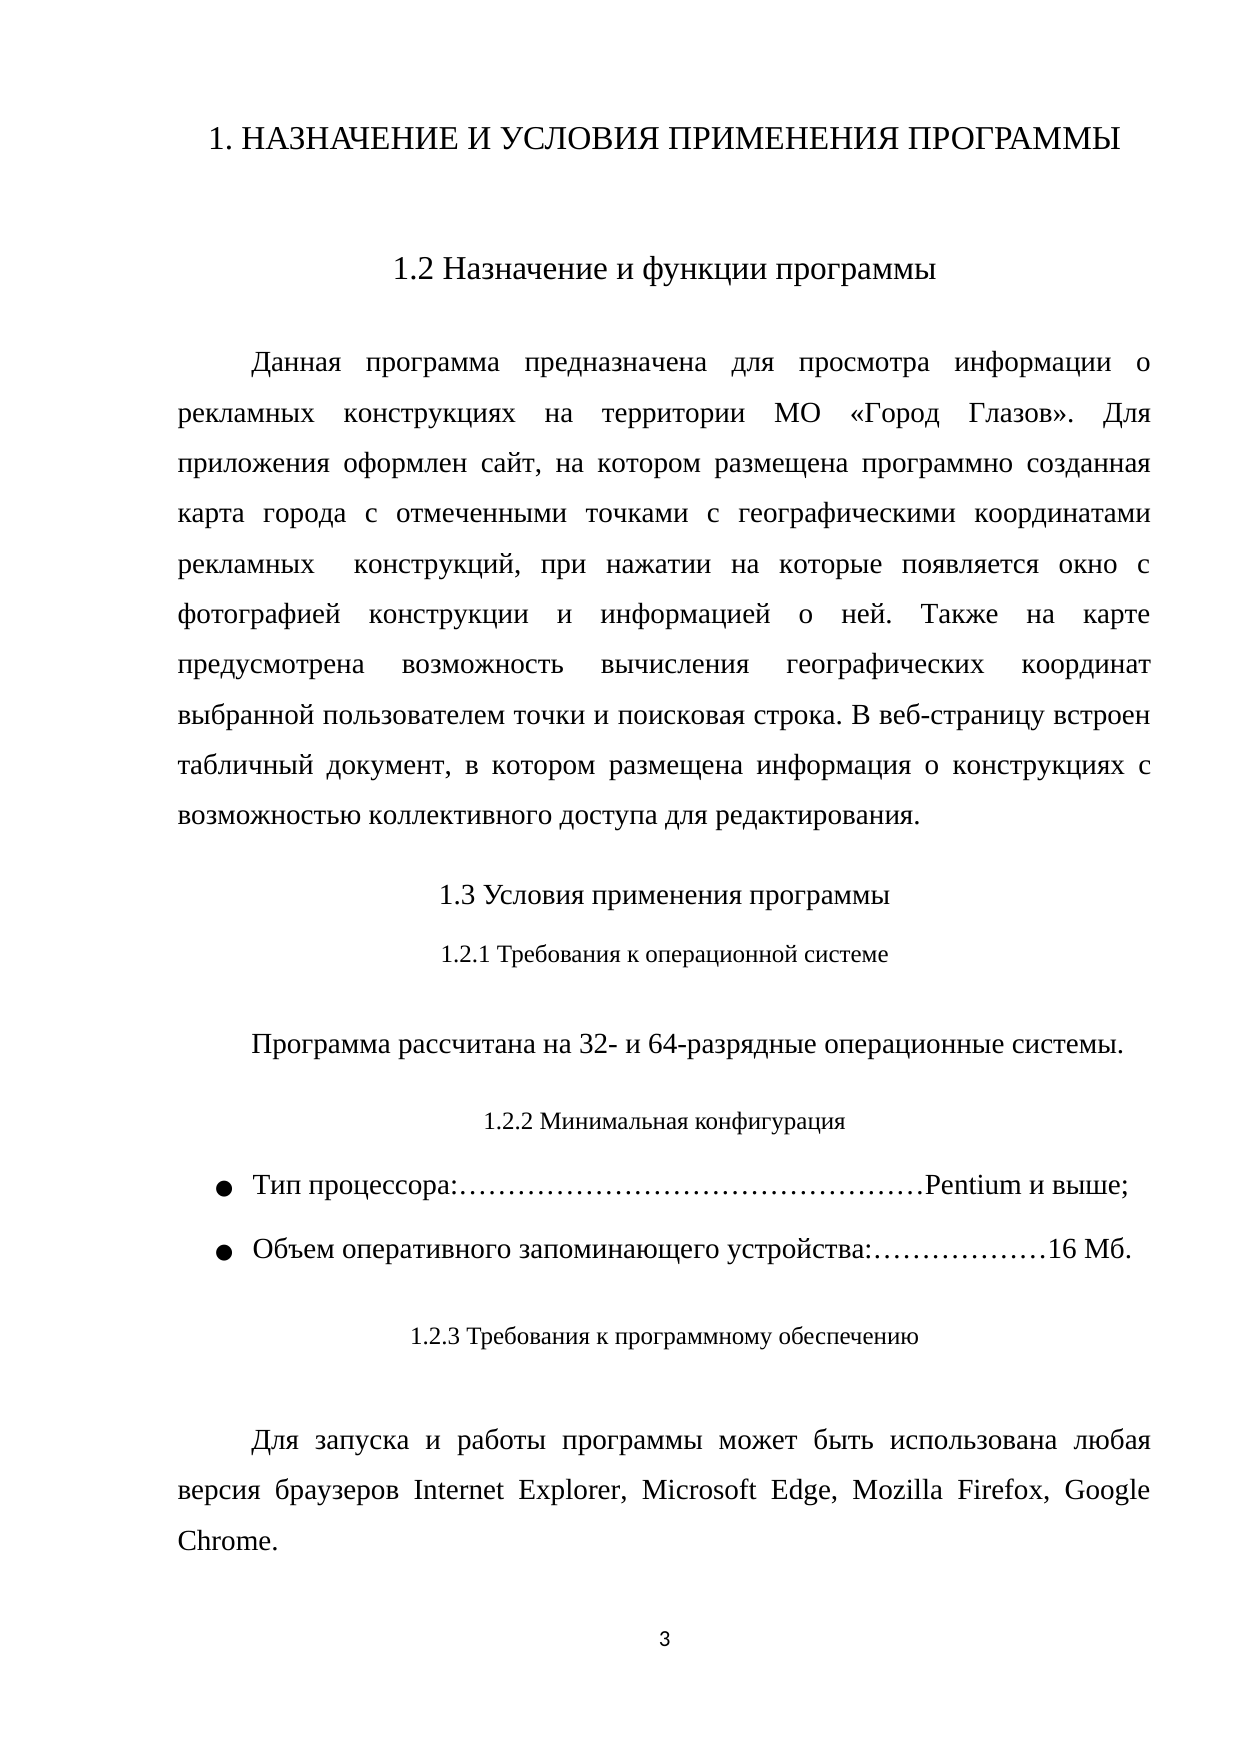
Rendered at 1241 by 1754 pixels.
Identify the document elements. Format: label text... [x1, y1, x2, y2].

list Тип процессора:…………………………………………Pentium и выше; [215, 1164, 1152, 1206]
subtitle 1.2 Назначение и функции программы [177, 248, 1152, 287]
subtitle 1.3 Условия применения программы [177, 877, 1152, 910]
text Программа рассчитана на 32- и 64-разрядные операционные системы. [177, 1026, 1152, 1060]
subtitle 1. НАЗНАЧЕНИЕ И УСЛОВИЯ ПРИМЕНЕНИЯ ПРОГРАММЫ [177, 118, 1152, 156]
text Для запуска и работы программы может быть использована любая версия браузеров Internet Explorer, Microsoft Edge, Mozilla Firefox, Google Chrome. [177, 1422, 1152, 1556]
text Данная программа предназначена для просмотра информации о рекламных конструкциях на территории МО «Город Глазов». Для приложения оформлен сайт, на котором размещена программно созданная карта города с отмеченными точками с географическими координатами рекламных конструкций, при нажатии на которые появляется окно с фотографией конструкции и информацией о ней. Также на карте предусмотрена возможность вычисления географических координат выбранной пользователем точки и поисковая строка. В веб-страницу встроен табличный документ, в котором размещена информация о конструкциях с возможностью коллективного доступа для редактирования. [177, 344, 1152, 831]
subtitle 1.2.1 Требования к операционной системе [177, 939, 1152, 968]
subtitle 1.2.3 Требования к программному обеспечению [177, 1321, 1152, 1350]
list Объем оперативного запоминающего устройства:………………16 Мб. [215, 1228, 1152, 1270]
subtitle 1.2.2 Минимальная конфигурация [177, 1106, 1152, 1134]
